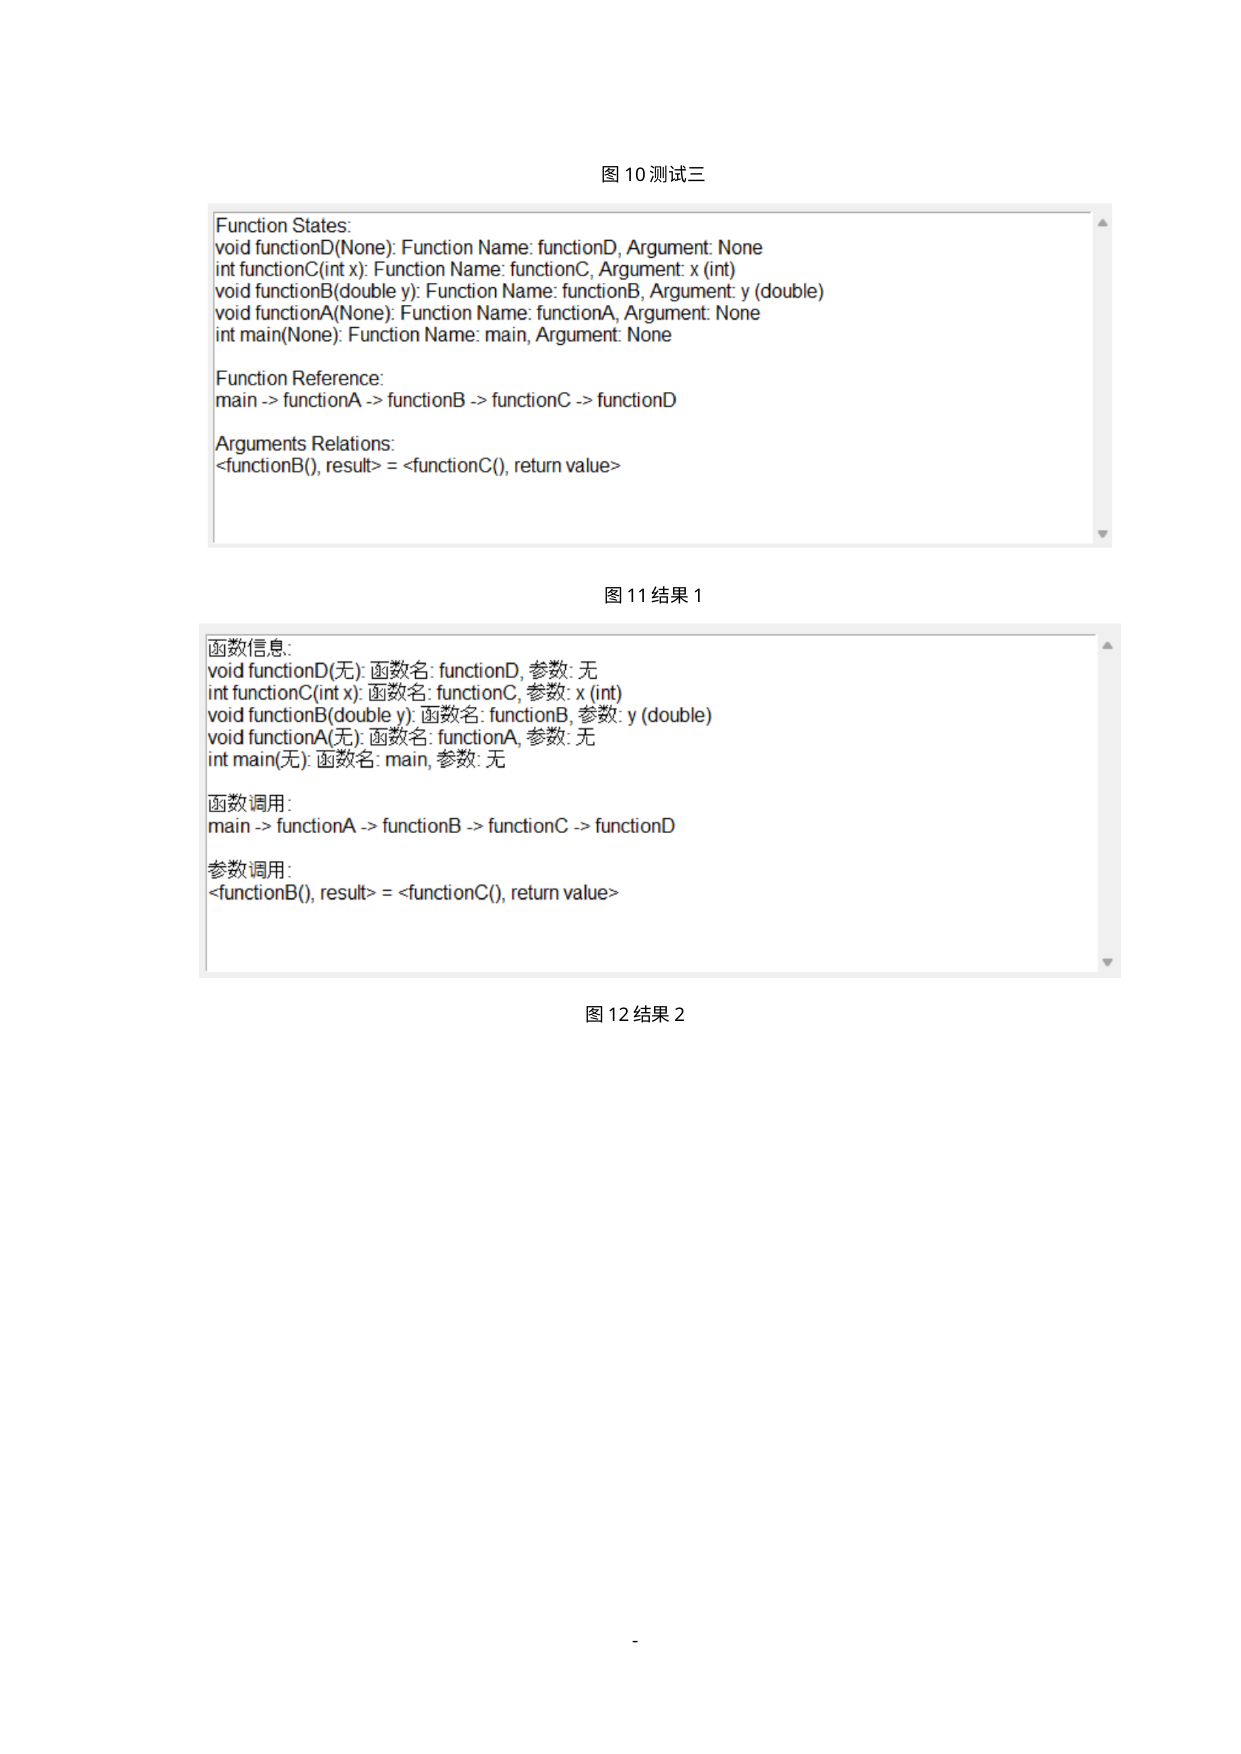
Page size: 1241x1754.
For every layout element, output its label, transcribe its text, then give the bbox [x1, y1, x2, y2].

text 图10测试三 [148, 157, 1122, 189]
picture [198, 623, 1122, 978]
picture [207, 203, 1113, 548]
text 图11结果1 [148, 578, 1122, 610]
